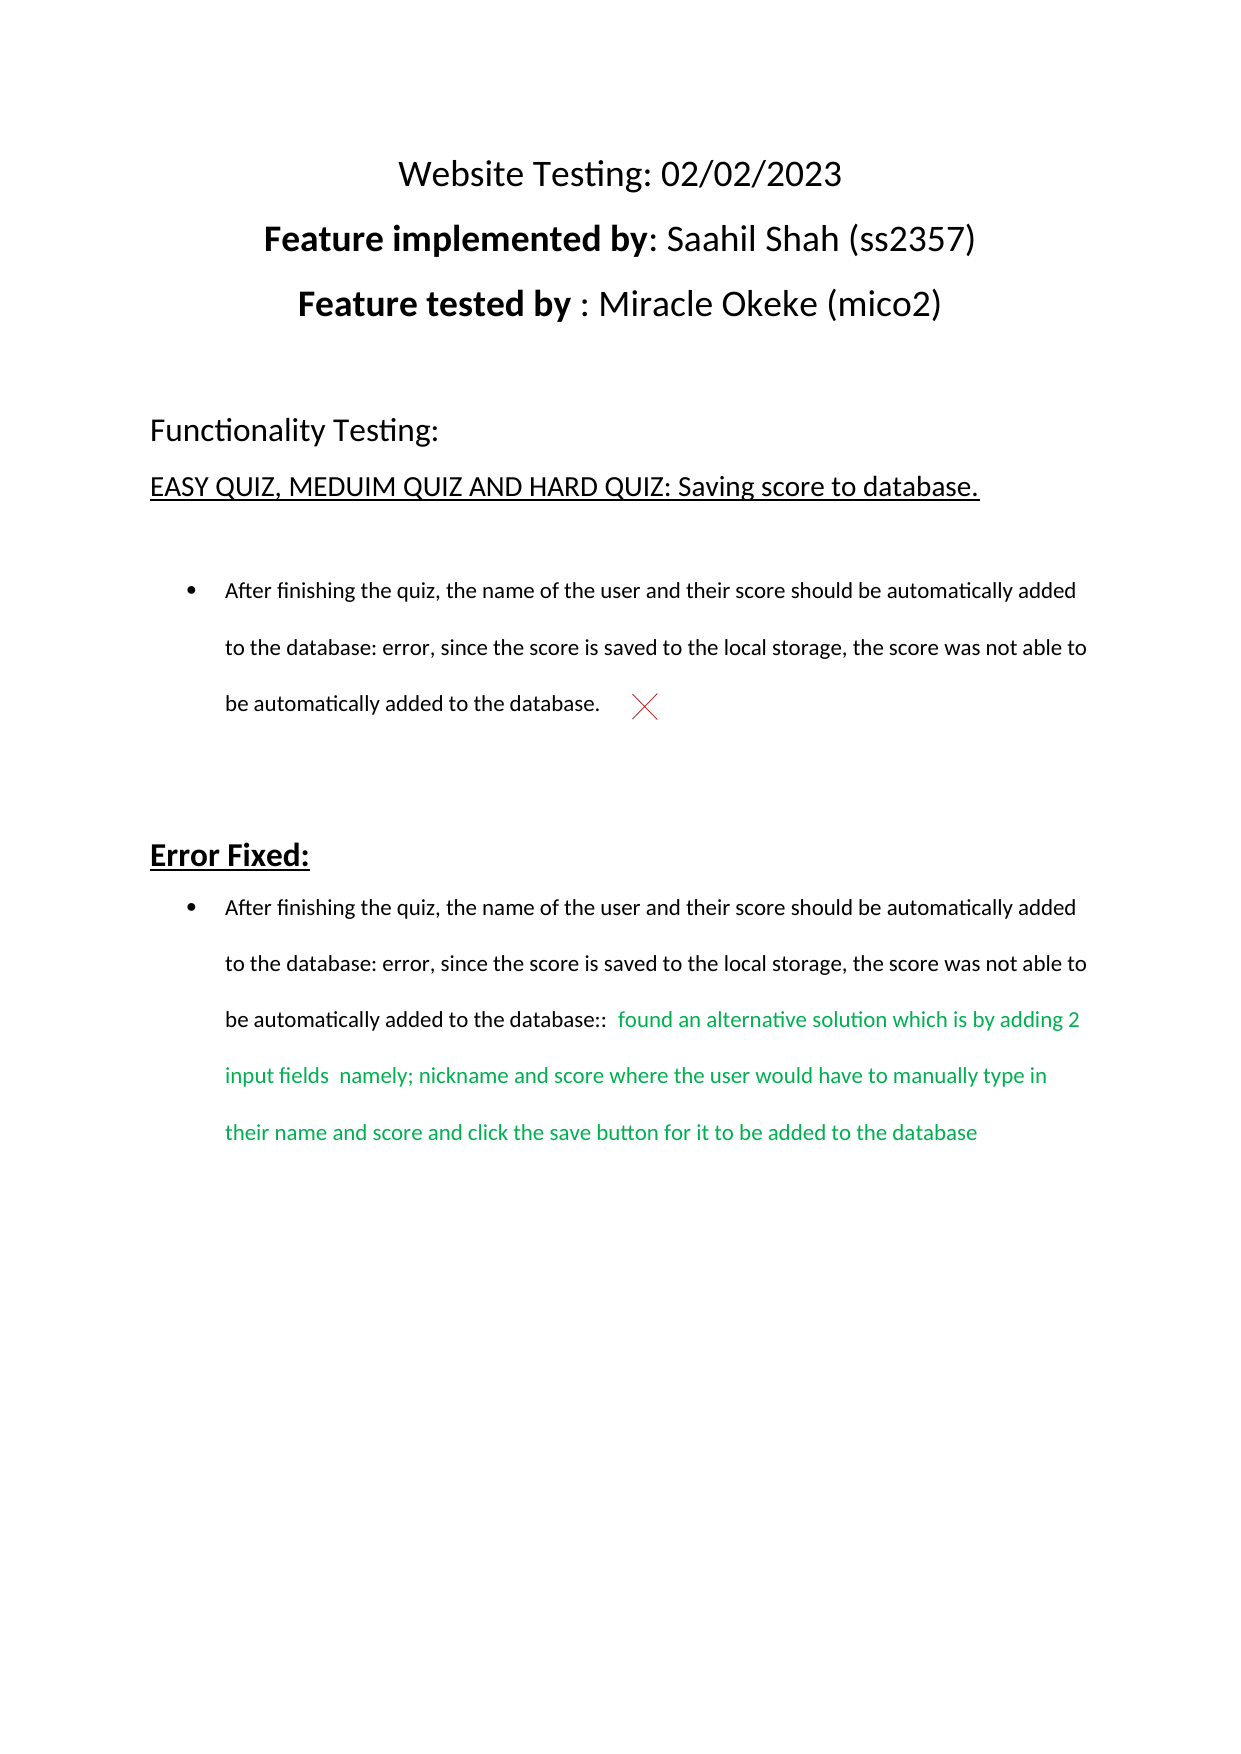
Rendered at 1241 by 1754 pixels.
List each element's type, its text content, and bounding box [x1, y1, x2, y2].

text Feature implemented by: Saahil Shah (ss2357) [150, 215, 1090, 261]
text Feature tested by : Miracle Okeke (mico2) [150, 279, 1090, 325]
text Error Fixed: [150, 834, 1090, 875]
text Website Testing: 02/02/2023 [150, 150, 1090, 196]
text Functionality Testing: [150, 409, 1090, 450]
list After finishing the quiz, the name of the user and their score should be automatically added to the database: error, since the score is saved to the local storage, the score was not able to be automatically added to the database. [187, 577, 1090, 717]
text EASY QUIZ, MEDUIM QUIZ AND HARD QUIZ: Saving score to database. [150, 468, 1090, 504]
list After finishing the quiz, the name of the user and their score should be automatically added to the database: error, since the score is saved to the local storage, the score was not able to be automatically added to the database:: found an alternative solution which is by adding 2 input fields namely; nickname and score where the user would have to manually type in their name and score and click the save button for it to be added to the database [187, 893, 1090, 1146]
picture [628, 687, 660, 724]
